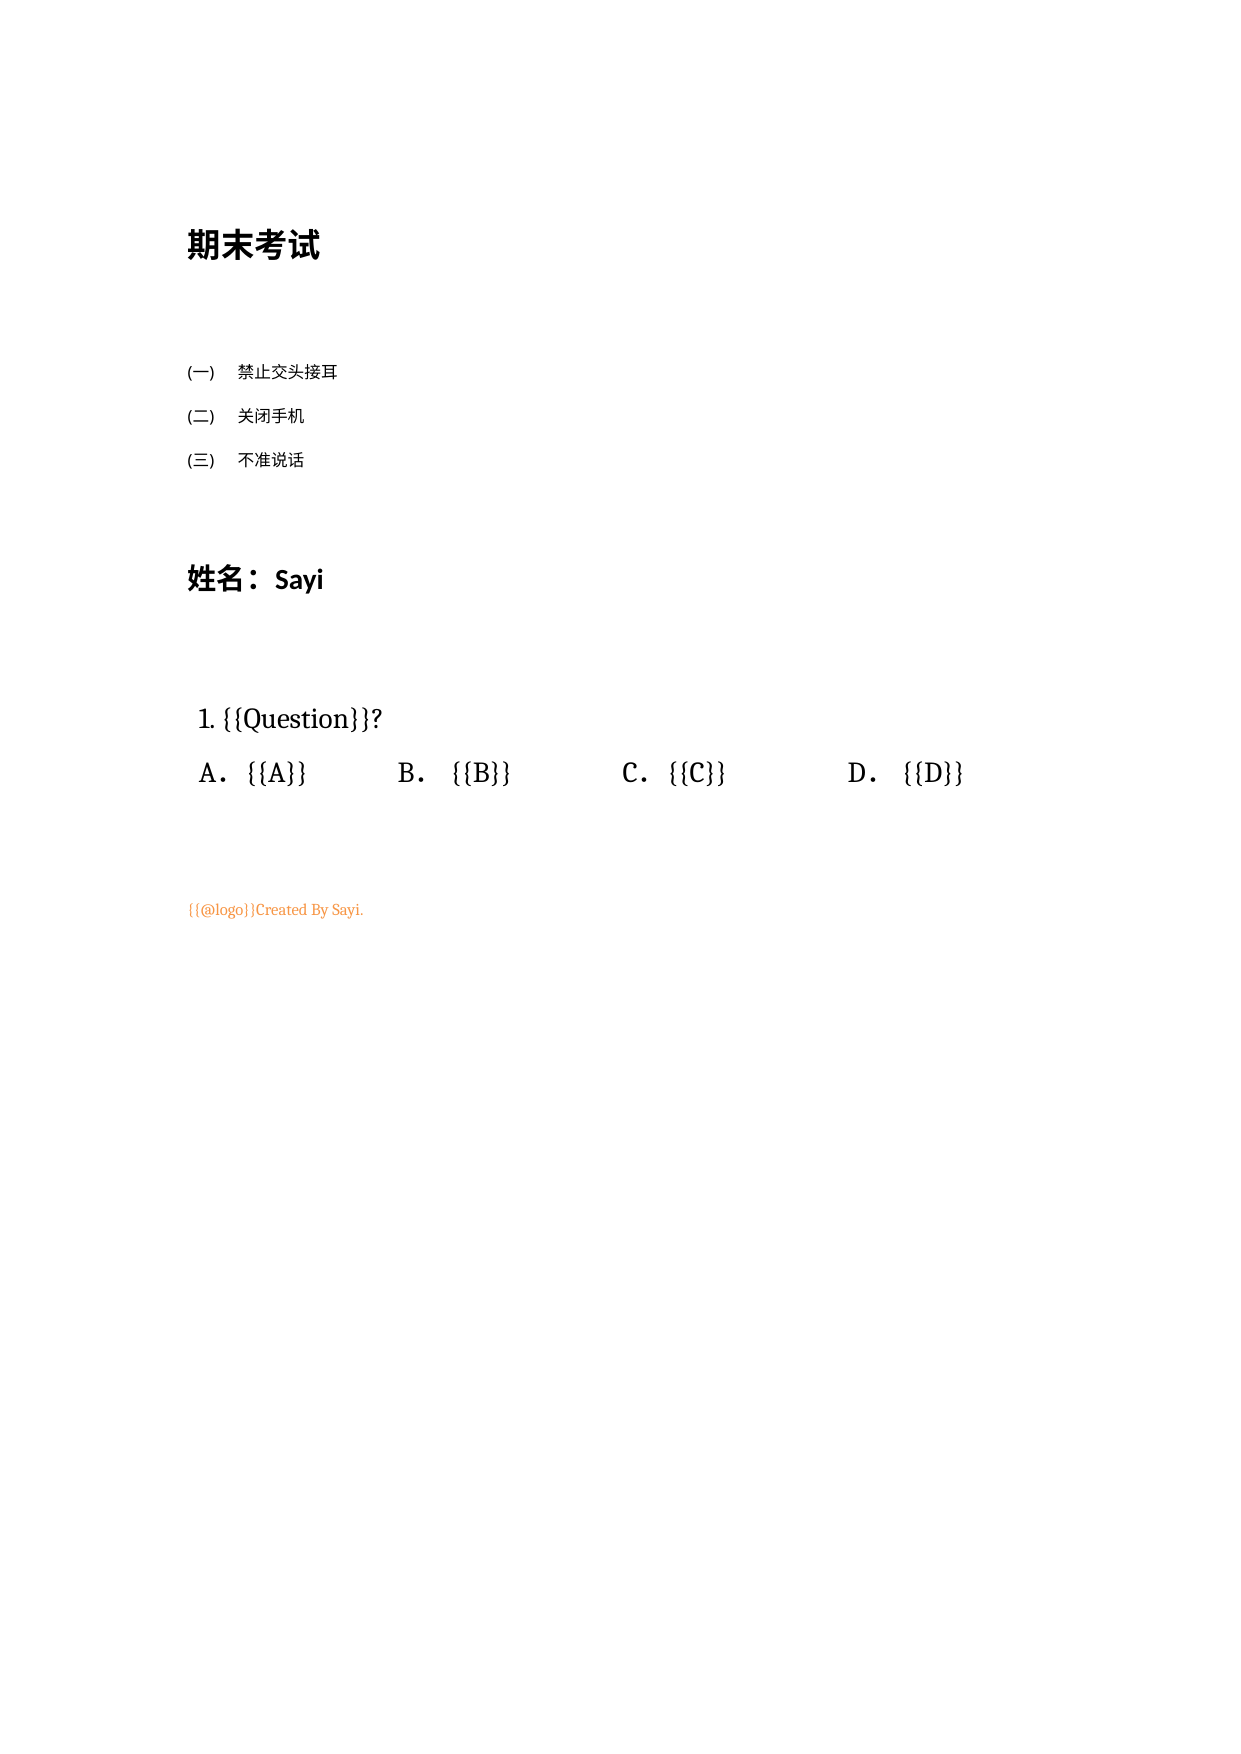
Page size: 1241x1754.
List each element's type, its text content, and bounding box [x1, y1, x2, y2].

table_header 1. {{Question}}? [188, 697, 1044, 748]
list 关闭手机 [187, 393, 1053, 437]
list 不准说话 [187, 437, 1053, 482]
list 禁止交头接耳 [187, 349, 1053, 393]
subtitle 姓名：Sayi [187, 555, 1053, 599]
table_cell C．{{C}} [611, 748, 836, 799]
table_cell B． {{B}} [386, 748, 611, 799]
text {{@logo}}Created By Sayi. [187, 888, 1053, 932]
table_cell A．{{A}} [188, 748, 386, 799]
table_cell D． {{D}} [836, 748, 1044, 799]
subtitle 期末考试 [187, 199, 1053, 287]
